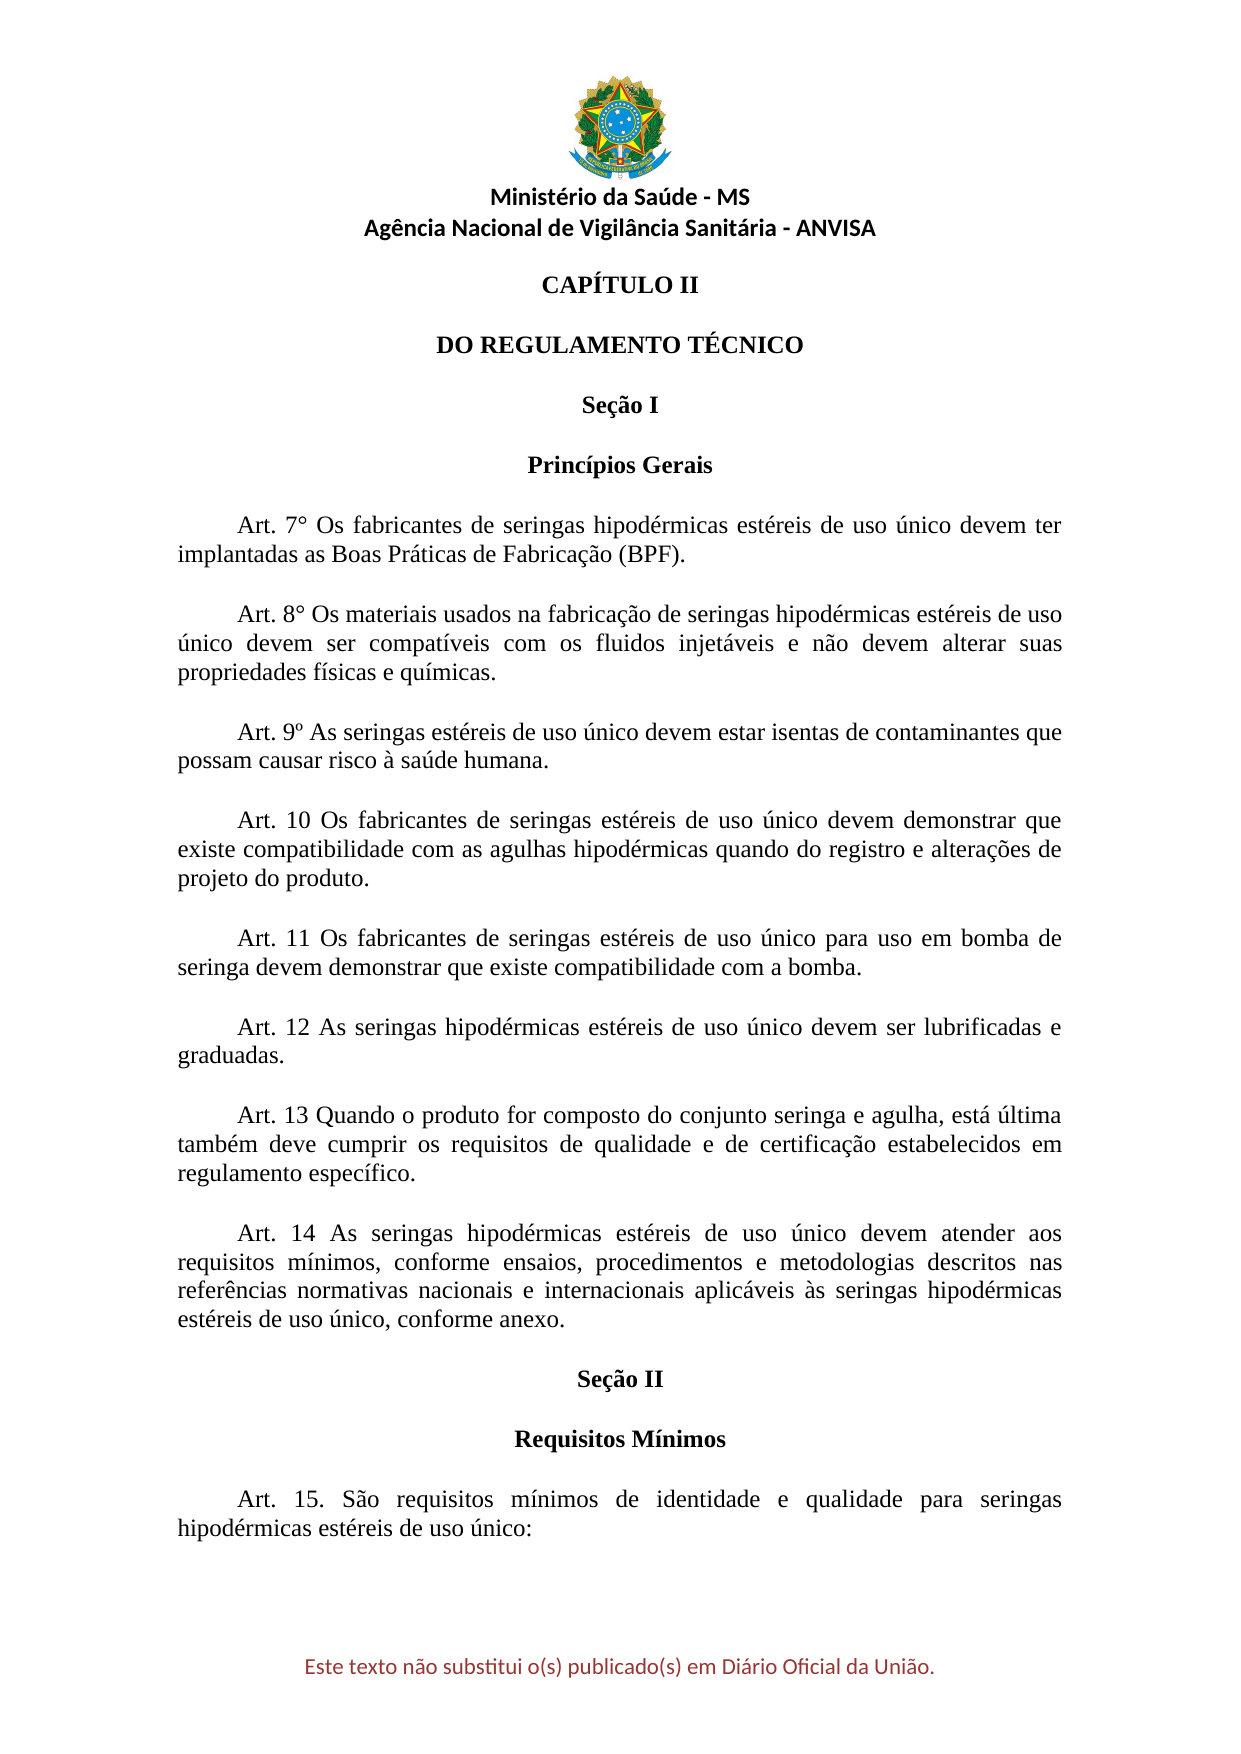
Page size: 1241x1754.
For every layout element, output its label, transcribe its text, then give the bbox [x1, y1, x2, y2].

text Requisitos Mínimos [177, 1424, 1063, 1453]
text DO REGULAMENTO TÉCNICO [177, 331, 1063, 359]
picture [565, 73, 675, 182]
text Art. 7° Os fabricantes de seringas hipodérmicas estéreis de uso único devem ter implantadas as Boas Práticas de Fabricação (BPF). [177, 511, 1063, 568]
text CAPÍTULO II [177, 271, 1063, 299]
text Art. 14 As seringas hipodérmicas estéreis de uso único devem atender aos requisitos mínimos, conforme ensaios, procedimentos e metodologias descritos nas referências normativas nacionais e internacionais aplicáveis às seringas hipodérmicas estéreis de uso único, conforme anexo. [177, 1218, 1063, 1333]
text Art. 11 Os fabricantes de seringas estéreis de uso único para uso em bomba de seringa devem demonstrar que existe compatibilidade com a bomba. [177, 923, 1063, 981]
text Art. 13 Quando o produto for composto do conjunto seringa e agulha, está última também deve cumprir os requisitos de qualidade e de certificação estabelecidos em regulamento específico. [177, 1101, 1063, 1187]
text Art. 9º As seringas estéreis de uso único devem estar isentas de contaminantes que possam causar risco à saúde humana. [177, 717, 1063, 774]
text Art. 10 Os fabricantes de seringas estéreis de uso único devem demonstrar que existe compatibilidade com as agulhas hipodérmicas quando do registro e alterações de projeto do produto. [177, 806, 1063, 892]
text Seção II [177, 1364, 1063, 1393]
text Art. 12 As seringas hipodérmicas estéreis de uso único devem ser lubrificadas e graduadas. [177, 1012, 1063, 1069]
text Princípios Gerais [177, 451, 1063, 479]
text Art. 8° Os materiais usados na fabricação de seringas hipodérmicas estéreis de uso único devem ser compatíveis com os fluidos injetáveis e não devem alterar suas propriedades físicas e químicas. [177, 599, 1063, 686]
text Art. 15. São requisitos mínimos de identidade e qualidade para seringas hipodérmicas estéreis de uso único: [177, 1484, 1063, 1542]
text Seção I [177, 391, 1063, 419]
